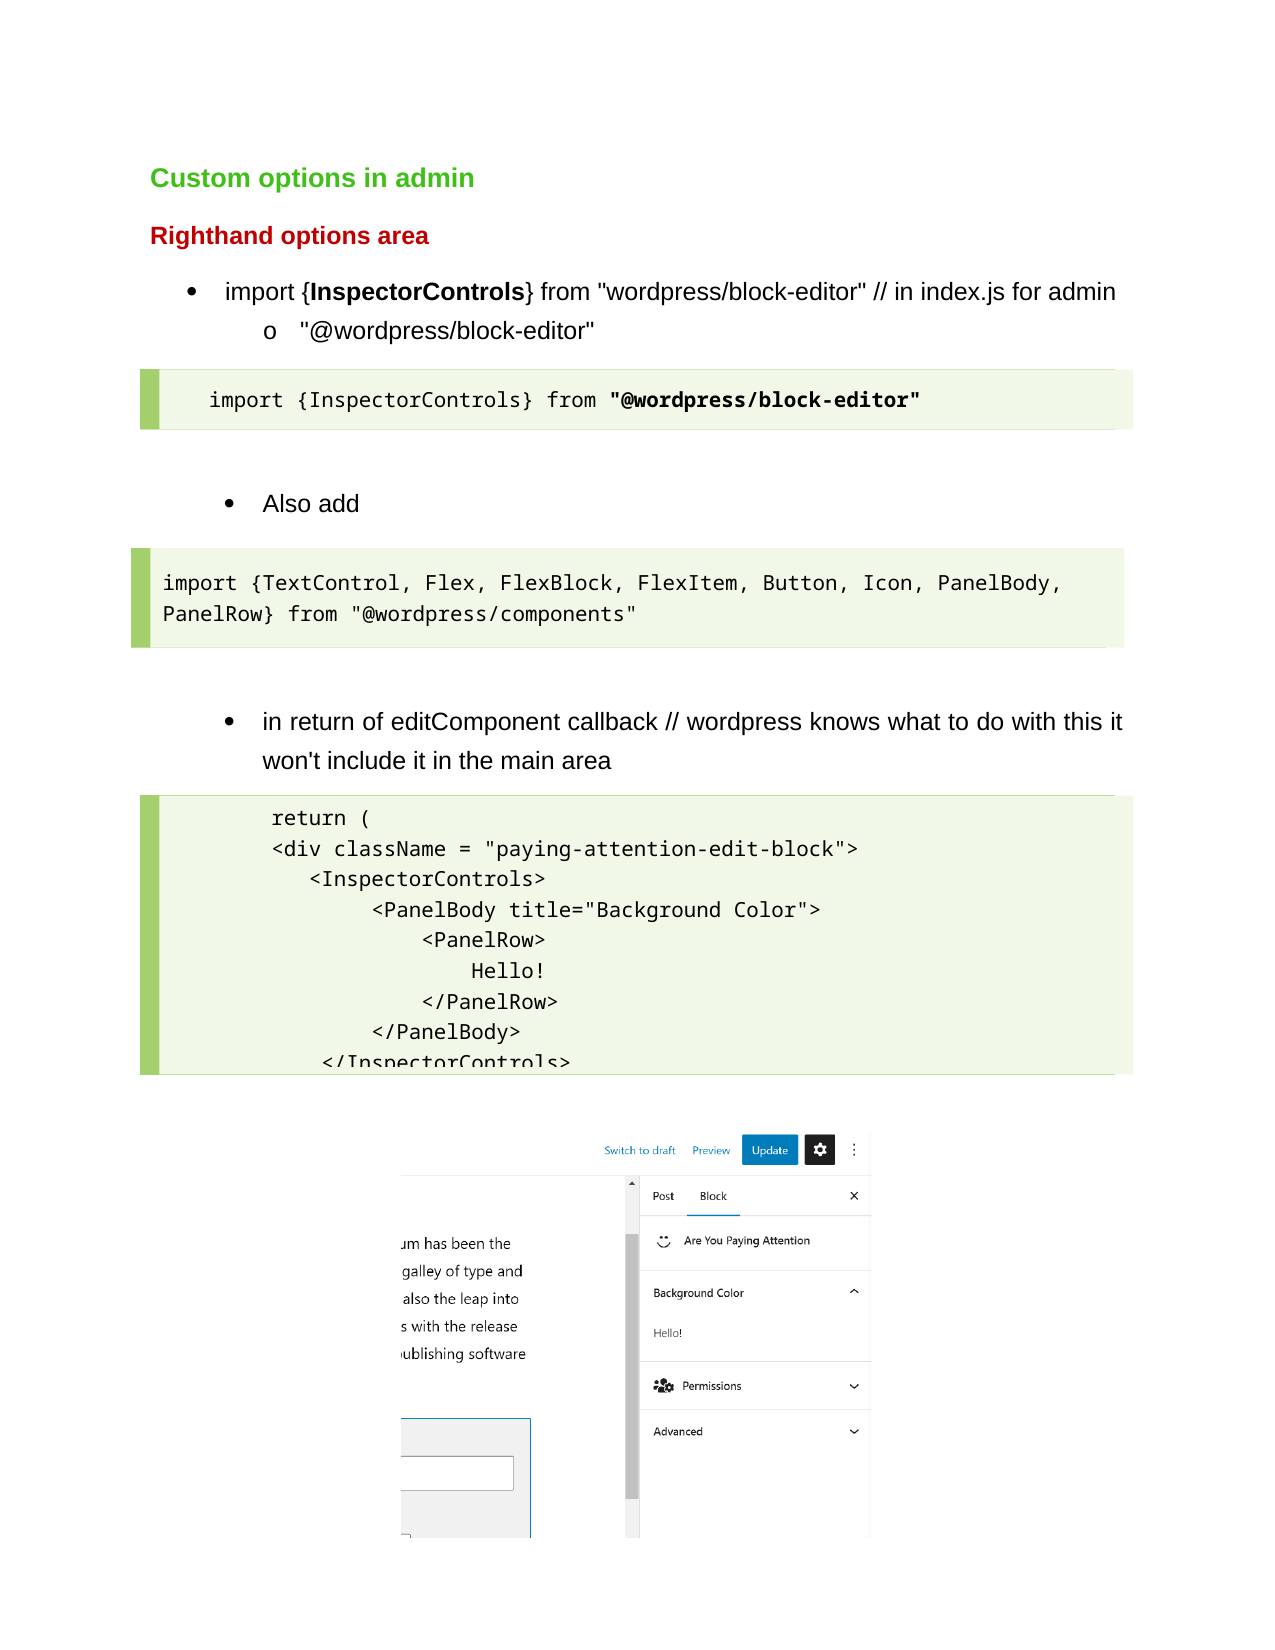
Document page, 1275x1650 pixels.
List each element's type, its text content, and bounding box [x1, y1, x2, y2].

list "@wordpress/block-editor" [262, 316, 1125, 347]
text import {InspectorControls} from "wordpress/block-editor" // in index.js for admin [187, 277, 1125, 306]
picture [399, 1132, 872, 1536]
text Custom options in admin [150, 162, 1125, 194]
text Righthand options area [150, 221, 1125, 250]
list Also add [225, 489, 1125, 518]
list in return of editComponent callback // wordpress knows what to do with this it won't include it in the main area [225, 707, 1125, 775]
